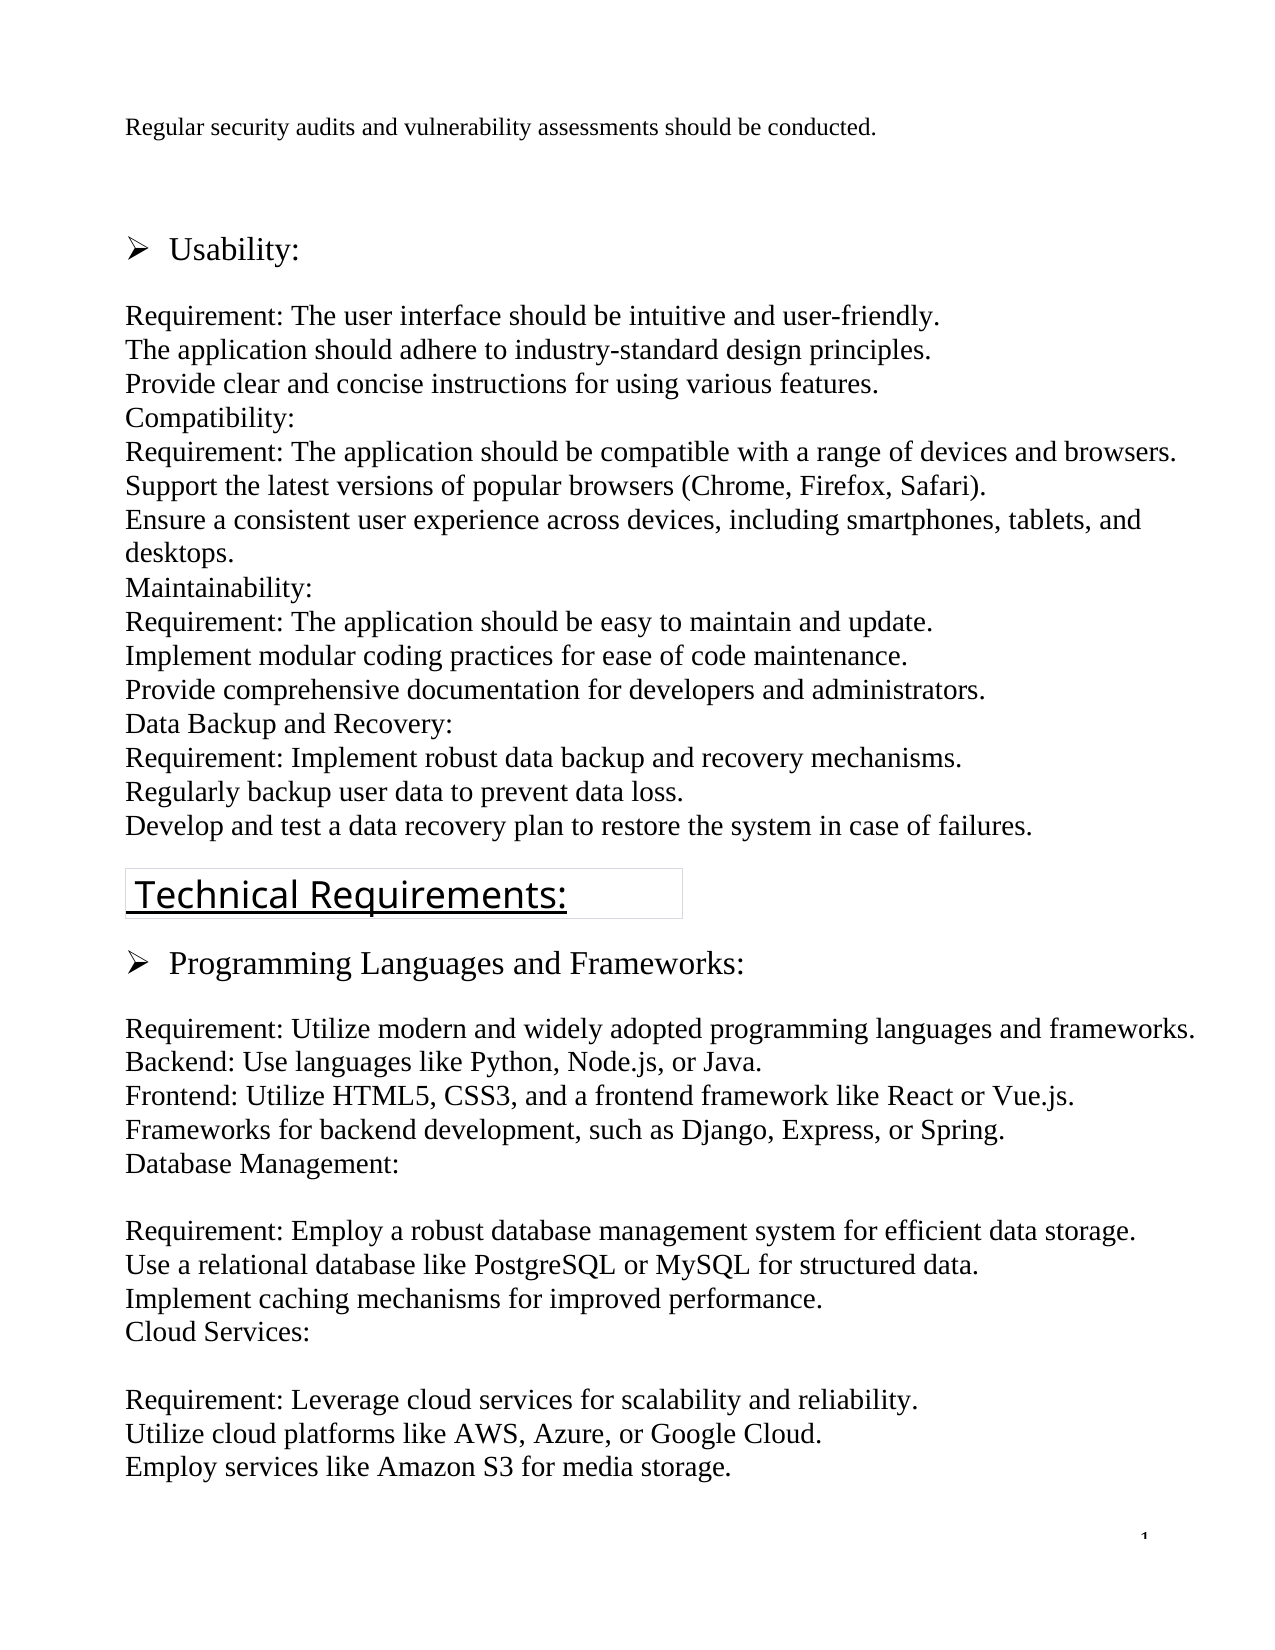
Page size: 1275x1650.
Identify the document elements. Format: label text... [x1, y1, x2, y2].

text The application should adhere to industry-standard design principles. [125, 332, 1242, 365]
text Requirement: Implement robust data backup and recovery mechanisms. [125, 740, 1242, 773]
text Backend: Use languages like Python, Node.js, or Java. [125, 1044, 1242, 1078]
text Implement modular coding practices for ease of code maintenance. [125, 638, 1242, 671]
text Frameworks for backend development, such as Django, Express, or Spring. [125, 1112, 1242, 1146]
list Programming Languages and Frameworks: [125, 943, 1242, 982]
text Requirement: Employ a robust database management system for efficient data storage. [125, 1213, 1242, 1247]
text Requirement: Leverage cloud services for scalability and reliability. [125, 1382, 1242, 1416]
text Ensure a consistent user experience across devices, including smartphones, tablets, and desktops. [125, 502, 1242, 569]
text Frontend: Utilize HTML5, CSS3, and a frontend framework like React or Vue.js. [125, 1078, 1242, 1112]
text Utilize cloud platforms like AWS, Azure, or Google Cloud. [125, 1416, 1242, 1449]
text Develop and test a data recovery plan to restore the system in case of failures. [125, 808, 1242, 842]
text Regularly backup user data to prevent data loss. [125, 774, 1242, 808]
text Cloud Services: [125, 1314, 1242, 1348]
text Support the latest versions of popular browsers (Chrome, Firefox, Safari). [125, 468, 1242, 502]
text Provide comprehensive documentation for developers and administrators. [125, 672, 1242, 705]
text Regular security audits and vulnerability assessments should be conducted. [125, 112, 1242, 141]
text Requirement: Utilize modern and widely adopted programming languages and frameworks. [125, 1011, 1242, 1044]
text Requirement: The application should be compatible with a range of devices and browsers. [125, 434, 1242, 467]
text Implement caching mechanisms for improved performance. [125, 1281, 1242, 1314]
list Usability: [125, 229, 1242, 268]
text Database Management: [125, 1146, 1242, 1179]
text Compatibility: [125, 400, 1242, 433]
text Requirement: The user interface should be intuitive and user-friendly. [125, 298, 1242, 331]
text Data Backup and Recovery: [125, 706, 1242, 739]
text Employ services like Amazon S3 for media storage. [125, 1449, 1242, 1483]
text Requirement: The application should be easy to maintain and update. [125, 604, 1242, 637]
text Use a relational database like PostgreSQL or MySQL for structured data. [125, 1247, 1242, 1281]
text Maintainability: [125, 570, 1242, 603]
text Provide clear and concise instructions for using various features. [125, 366, 1242, 399]
